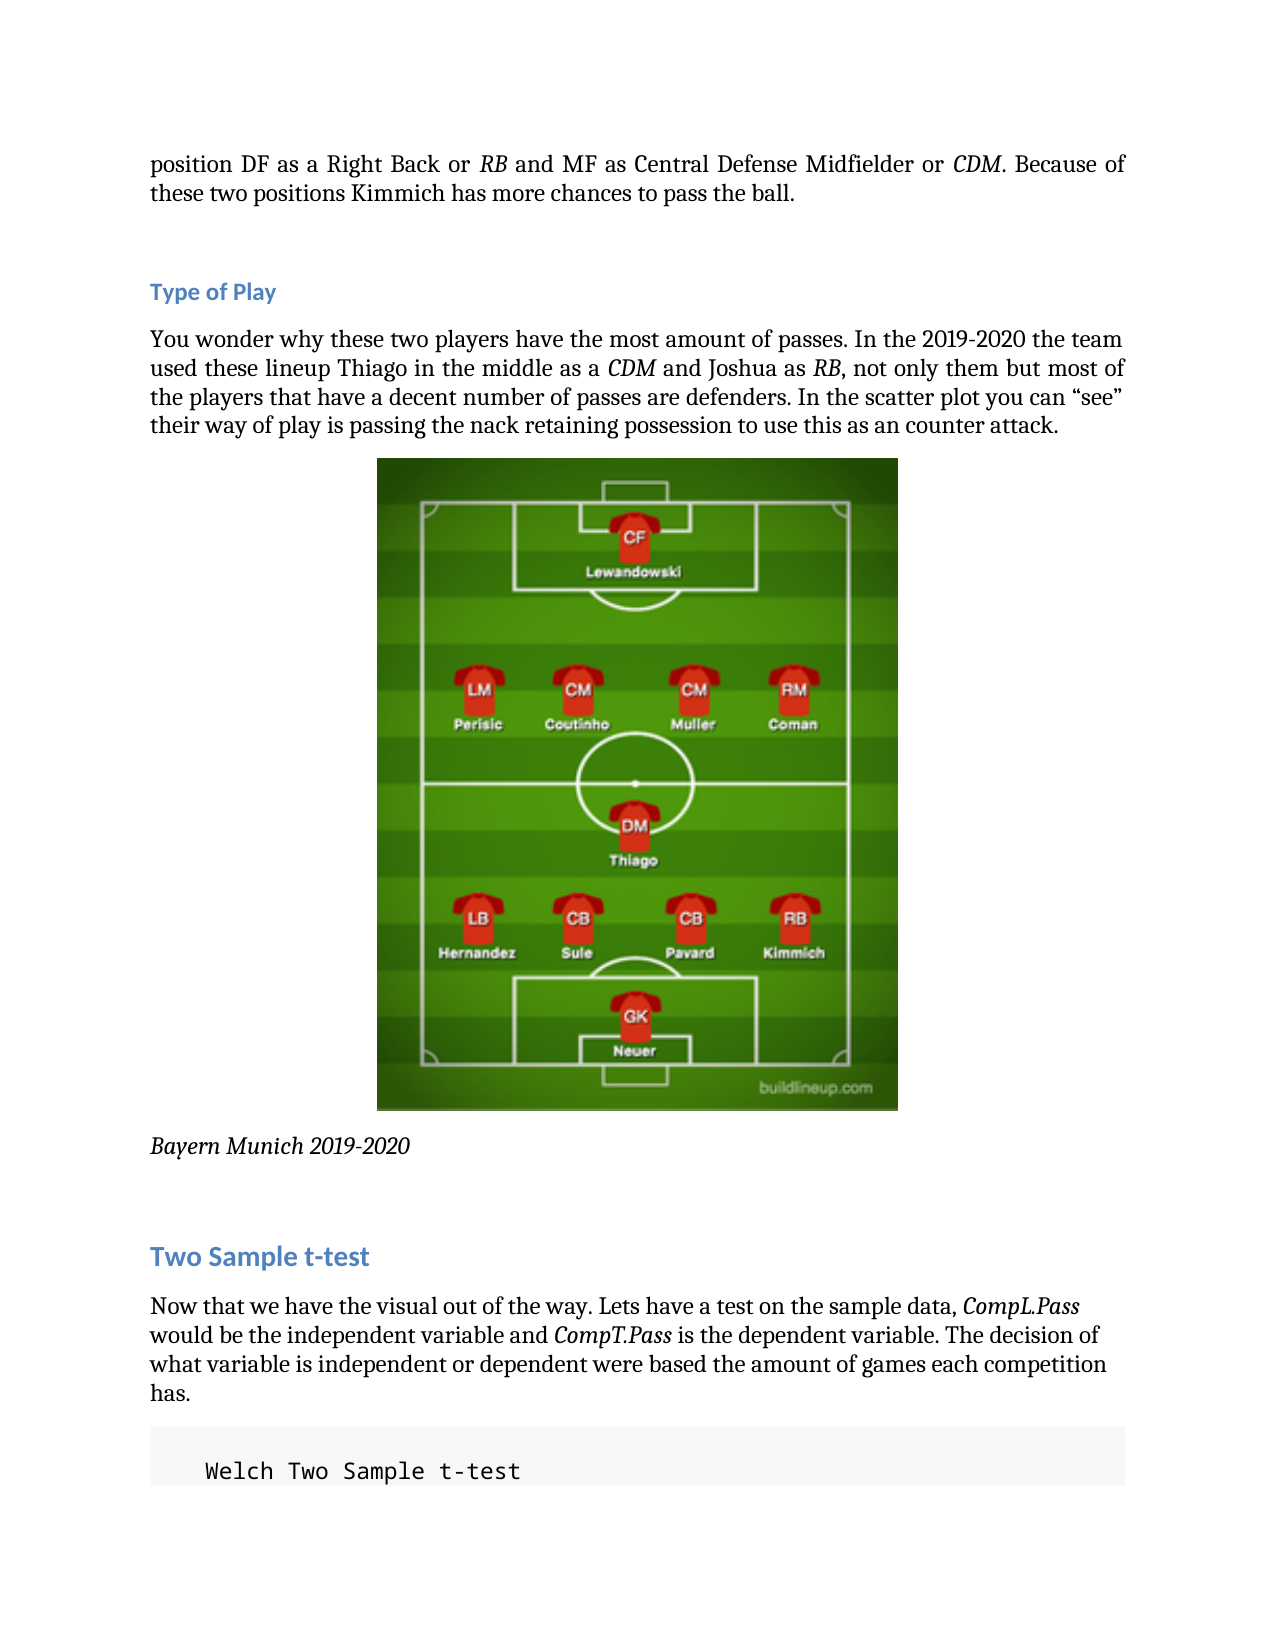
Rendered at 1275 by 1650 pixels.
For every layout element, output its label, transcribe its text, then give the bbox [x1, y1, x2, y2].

text Now that we have the visual out of the way. Lets have a test on the sample data, CompL.Pass would be the independent variable and CompT.Pass is the dependent variable. The decision of what variable is independent or dependent were based the amount of games each competition has. [150, 1292, 1125, 1407]
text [150, 150, 1125, 207]
text Bayern Munich 2019-2020 [150, 1132, 1125, 1161]
subtitle Two Sample t-test [150, 1238, 1125, 1273]
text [150, 1426, 1125, 1486]
text You wonder why these two players have the most amount of passes. In the 2019-2020 the team used these lineup Thiago in the middle as a CDM and Joshua as RB, not only them but most of the players that have a decent number of passes are defenders. In the scatter plot you can “see” their way of play is passing the nack retaining possession to use this as an counter attack. [150, 325, 1125, 440]
picture [377, 458, 898, 1111]
subtitle Type of Play [150, 276, 1125, 306]
